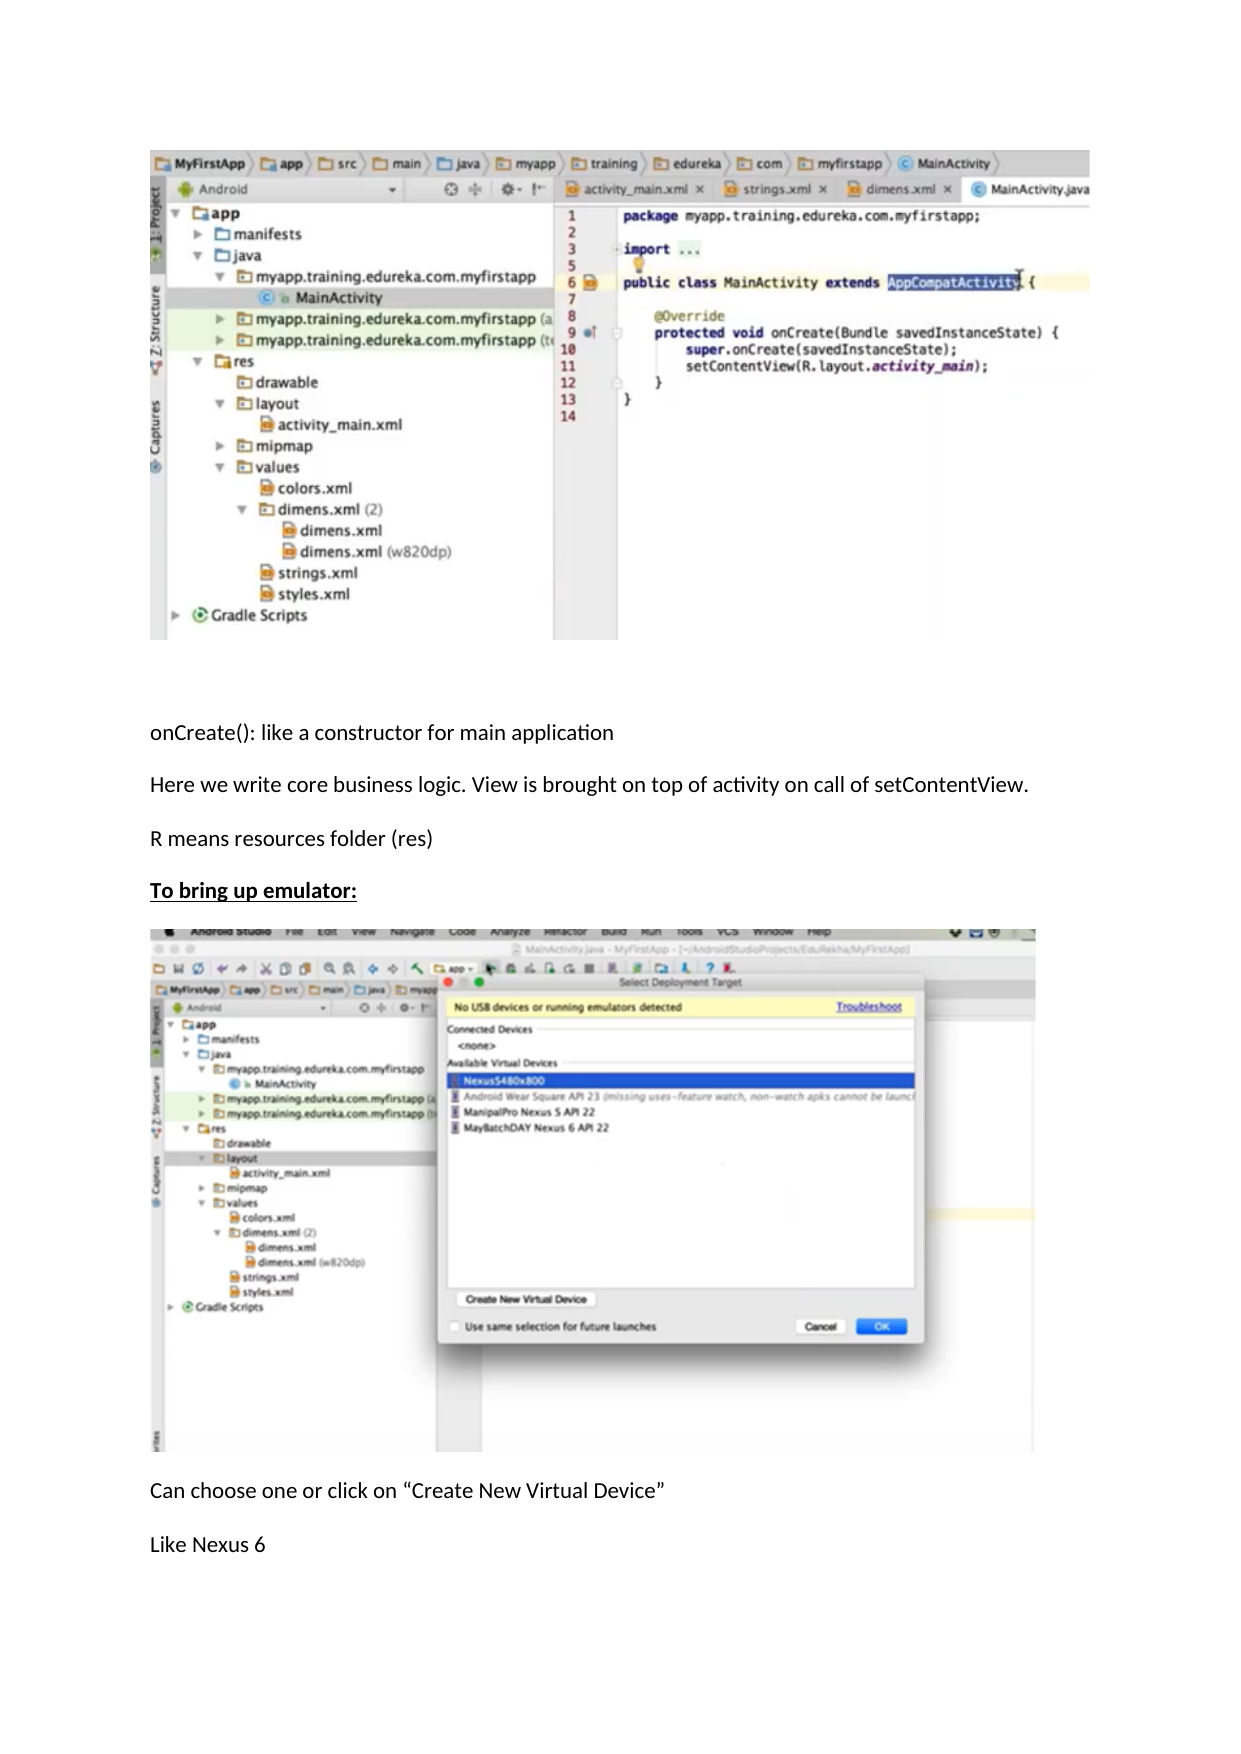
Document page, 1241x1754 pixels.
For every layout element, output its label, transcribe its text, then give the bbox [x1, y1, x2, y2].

text Can choose one or click on “Create New Virtual Device” [150, 1477, 1090, 1505]
picture [150, 150, 1090, 640]
text onCreate(): like a constructor for main application [150, 718, 1090, 746]
text To bring up emulator: [150, 877, 1090, 905]
text R means resources folder (res) [150, 824, 1090, 852]
text Here we write core business logic. View is brought on top of activity on call of setContentView. [150, 771, 1090, 799]
text Like Nexus 6 [150, 1530, 1090, 1558]
picture [150, 929, 1036, 1452]
